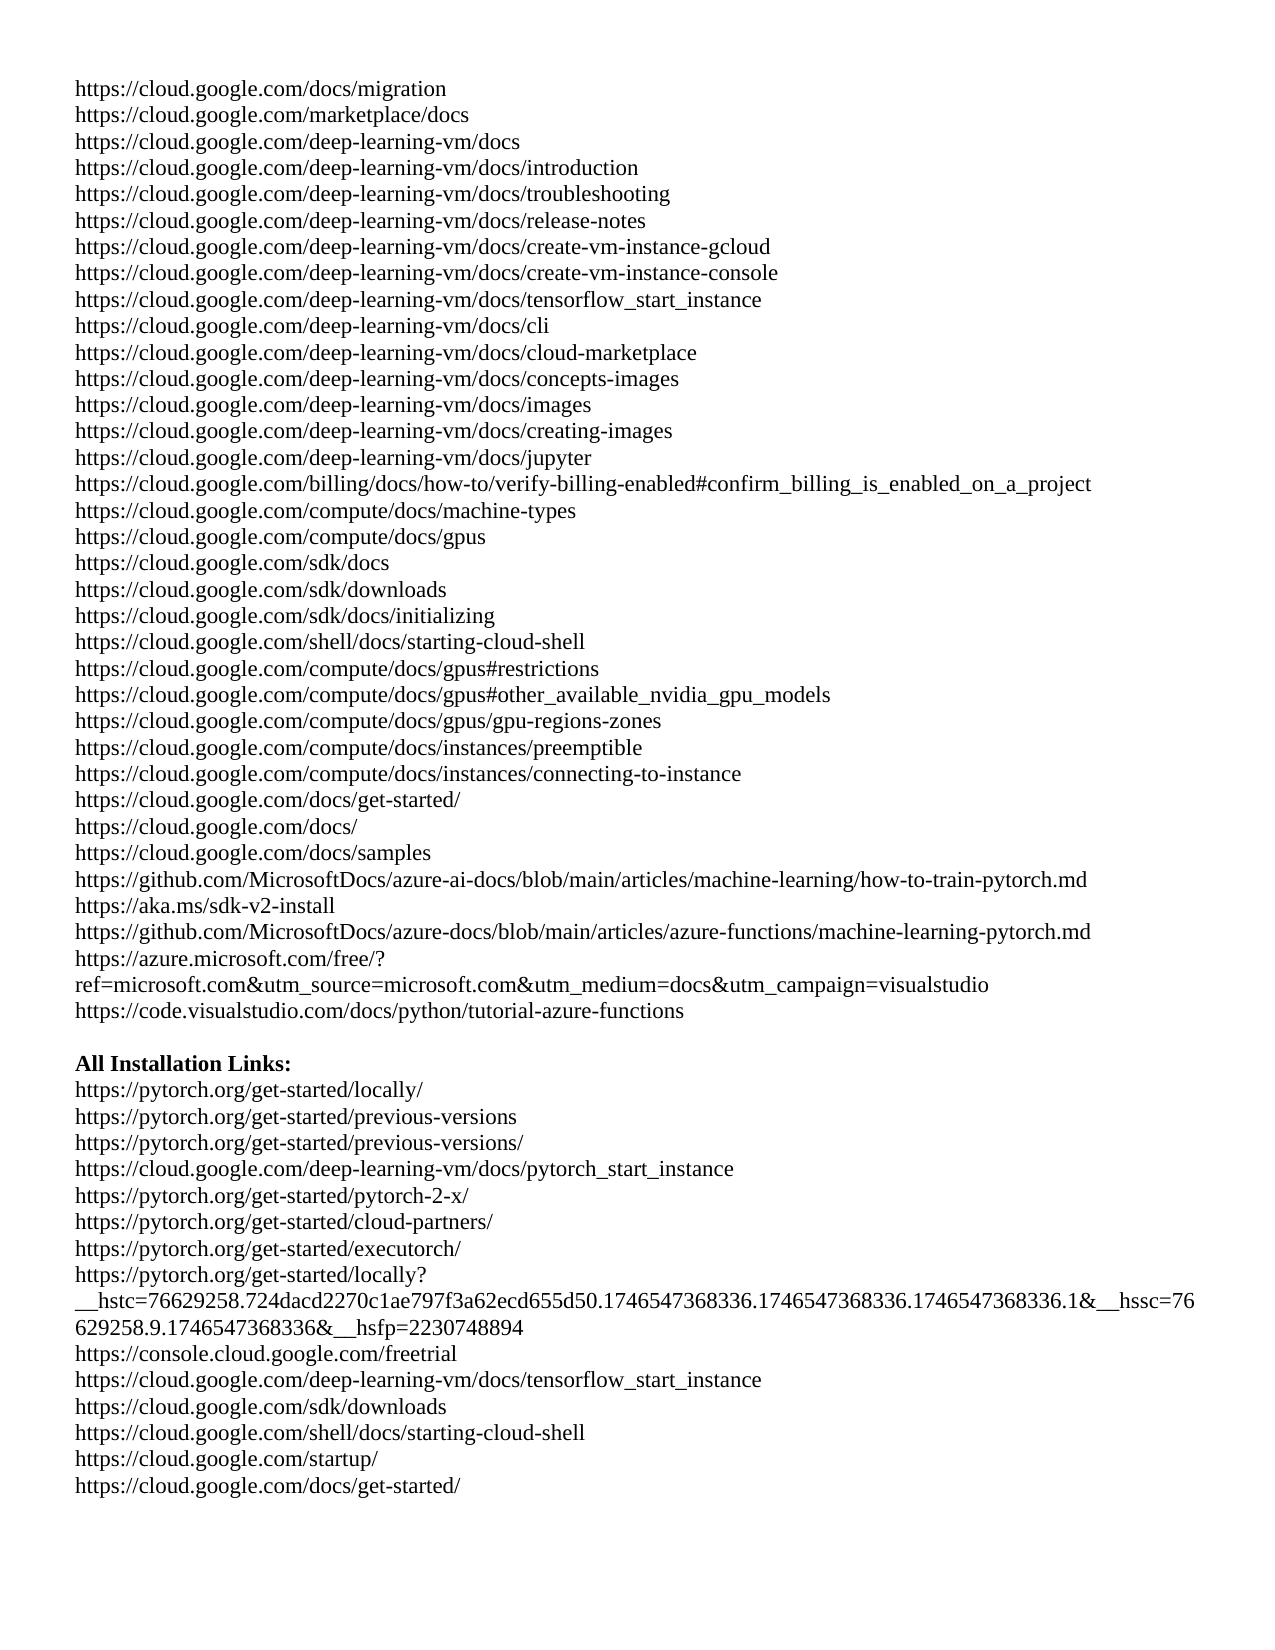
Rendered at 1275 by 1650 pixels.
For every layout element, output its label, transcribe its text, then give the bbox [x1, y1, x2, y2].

text https://pytorch.org/get-started/previous-versions [75, 1103, 1200, 1129]
text https://cloud.google.com/shell/docs/starting-cloud-shell [75, 1419, 1200, 1445]
text https://github.com/MicrosoftDocs/azure-ai-docs/blob/main/articles/machine-learning/how-to-train-pytorch.md [75, 866, 1200, 892]
text https://cloud.google.com/deep-learning-vm/docs/cli [75, 312, 1200, 338]
text https://cloud.google.com/deep-learning-vm/docs/release-notes [75, 207, 1200, 233]
text https://cloud.google.com/deep-learning-vm/docs/creating-images [75, 418, 1200, 444]
text https://cloud.google.com/sdk/downloads [75, 1393, 1200, 1419]
text https://cloud.google.com/deep-learning-vm/docs/tensorflow_start_instance [75, 286, 1200, 312]
text https://cloud.google.com/deep-learning-vm/docs/jupyter [75, 444, 1200, 470]
text https://cloud.google.com/deep-learning-vm/docs/create-vm-instance-console [75, 259, 1200, 286]
text https://cloud.google.com/compute/docs/gpus/gpu-regions-zones [75, 707, 1200, 734]
text https://cloud.google.com/docs/get-started/ [75, 1472, 1200, 1498]
text https://code.visualstudio.com/docs/python/tutorial-azure-functions [75, 997, 1200, 1024]
text https://cloud.google.com/deep-learning-vm/docs/pytorch_start_instance [75, 1156, 1200, 1182]
text https://cloud.google.com/sdk/docs [75, 549, 1200, 576]
text https://cloud.google.com/deep-learning-vm/docs/troubleshooting [75, 180, 1200, 207]
text https://cloud.google.com/compute/docs/instances/preemptible [75, 734, 1200, 760]
text https://cloud.google.com/startup/ [75, 1445, 1200, 1472]
text https://aka.ms/sdk-v2-install [75, 892, 1200, 918]
text https://cloud.google.com/docs/get-started/ [75, 787, 1200, 813]
text https://pytorch.org/get-started/executorch/ [75, 1234, 1200, 1261]
text https://cloud.google.com/deep-learning-vm/docs/introduction [75, 154, 1200, 180]
text https://pytorch.org/get-started/locally?__hstc=76629258.724dacd2270c1ae797f3a62ecd655d50.1746547368336.1746547368336.1746547368336.1&__hssc=76629258.9.1746547368336&__hsfp=2230748894 [75, 1261, 1200, 1340]
text https://cloud.google.com/sdk/docs/initializing [75, 602, 1200, 628]
text https://cloud.google.com/docs/ [75, 813, 1200, 839]
text https://cloud.google.com/compute/docs/gpus#other_available_nvidia_gpu_models [75, 681, 1200, 707]
text https://cloud.google.com/deep-learning-vm/docs/tensorflow_start_instance [75, 1366, 1200, 1393]
text https://cloud.google.com/deep-learning-vm/docs/concepts-images [75, 365, 1200, 391]
text https://cloud.google.com/compute/docs/gpus#restrictions [75, 655, 1200, 681]
text https://cloud.google.com/compute/docs/machine-types [75, 497, 1200, 523]
text https://cloud.google.com/deep-learning-vm/docs/create-vm-instance-gcloud [75, 233, 1200, 259]
text https://cloud.google.com/marketplace/docs [75, 101, 1200, 128]
text https://cloud.google.com/compute/docs/instances/connecting-to-instance [75, 760, 1200, 787]
text https://cloud.google.com/shell/docs/starting-cloud-shell [75, 628, 1200, 655]
text https://cloud.google.com/compute/docs/gpus [75, 523, 1200, 549]
text https://cloud.google.com/sdk/downloads [75, 576, 1200, 602]
text https://cloud.google.com/docs/migration [75, 75, 1200, 101]
text All Installation Links: [75, 1050, 1200, 1076]
text https://pytorch.org/get-started/locally/ [75, 1076, 1200, 1103]
text https://pytorch.org/get-started/previous-versions/ [75, 1129, 1200, 1156]
text https://cloud.google.com/docs/samples [75, 839, 1200, 866]
text https://pytorch.org/get-started/cloud-partners/ [75, 1208, 1200, 1234]
text https://cloud.google.com/billing/docs/how-to/verify-billing-enabled#confirm_billing_is_enabled_on_a_project [75, 470, 1200, 497]
text https://github.com/MicrosoftDocs/azure-docs/blob/main/articles/azure-functions/machine-learning-pytorch.md [75, 918, 1200, 945]
text https://pytorch.org/get-started/pytorch-2-x/ [75, 1182, 1200, 1208]
text https://azure.microsoft.com/free/?ref=microsoft.com&utm_source=microsoft.com&utm_medium=docs&utm_campaign=visualstudio [75, 945, 1200, 997]
text https://cloud.google.com/deep-learning-vm/docs/cloud-marketplace [75, 338, 1200, 365]
text https://console.cloud.google.com/freetrial [75, 1340, 1200, 1366]
text https://cloud.google.com/deep-learning-vm/docs [75, 128, 1200, 154]
text https://cloud.google.com/deep-learning-vm/docs/images [75, 391, 1200, 418]
